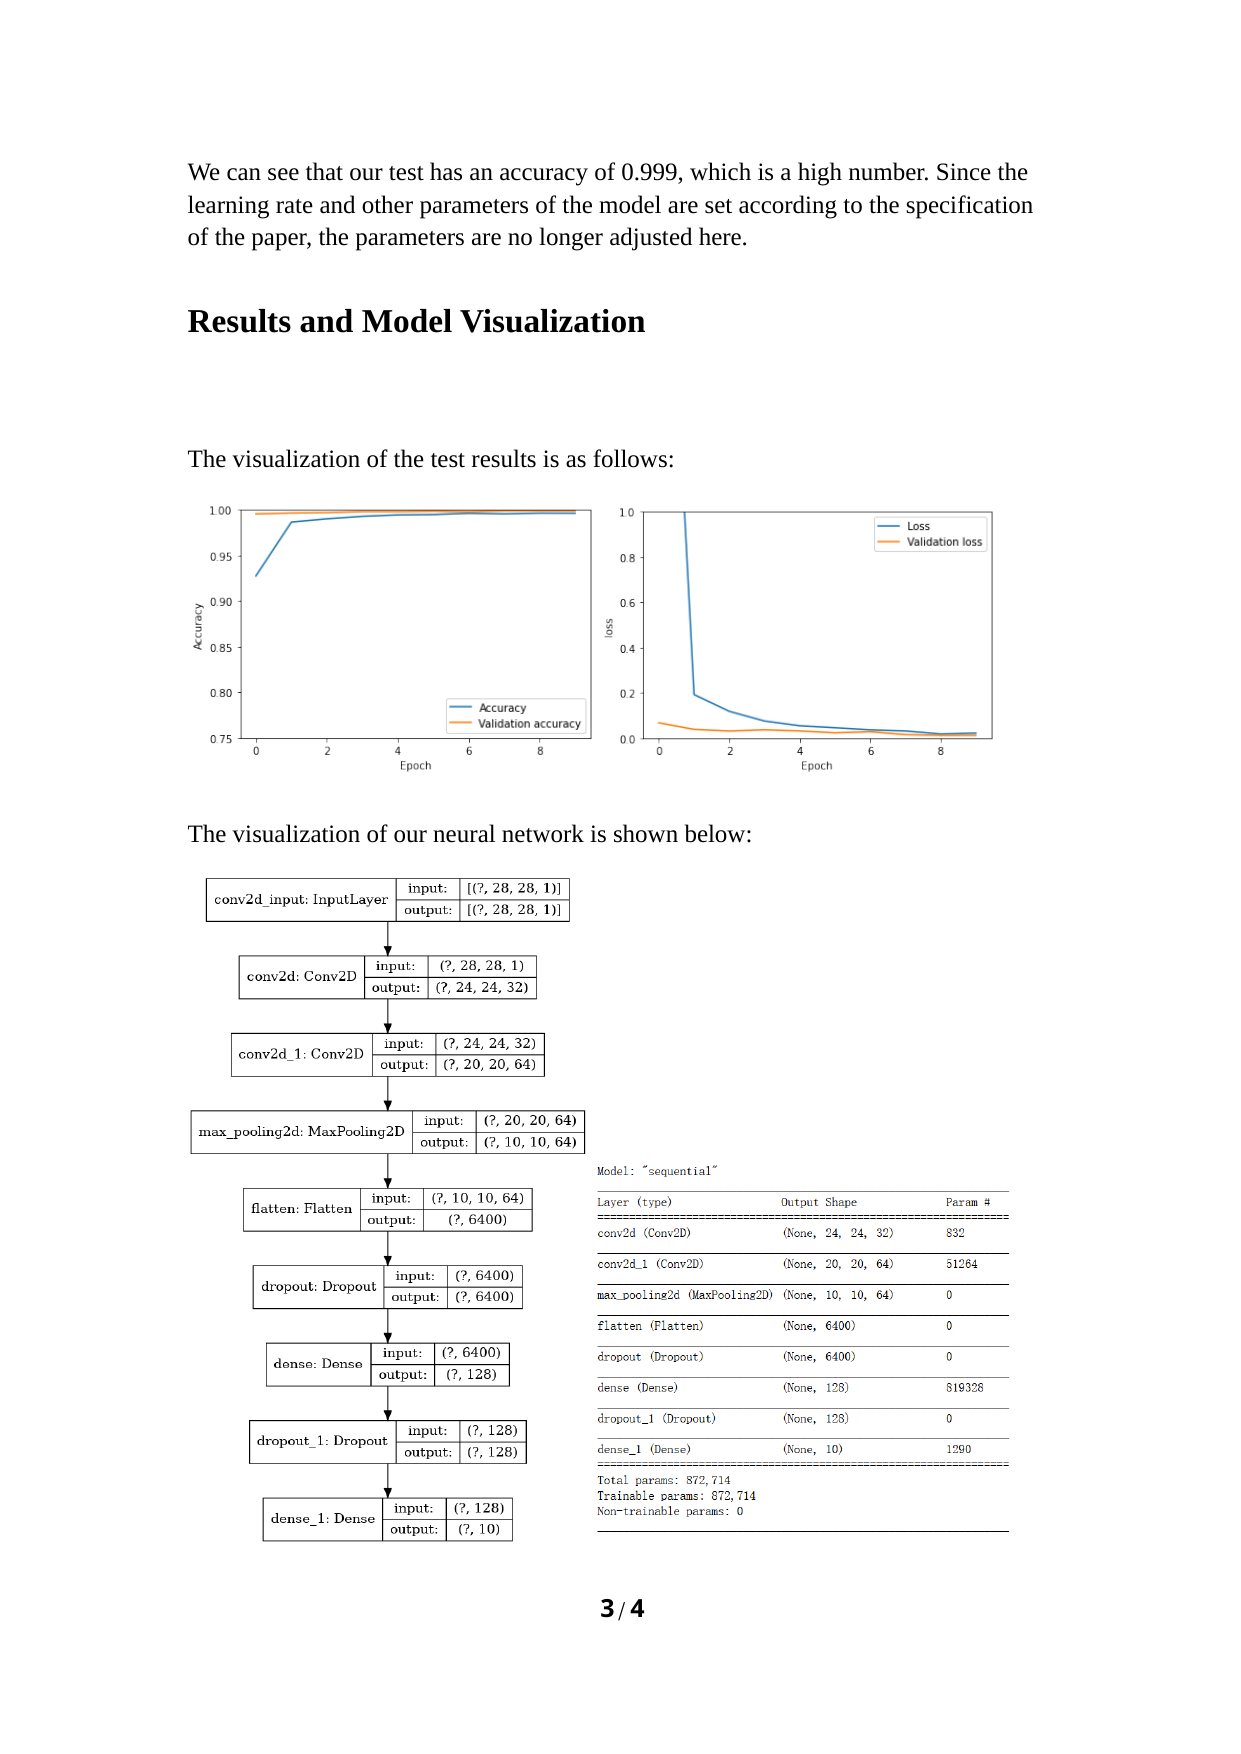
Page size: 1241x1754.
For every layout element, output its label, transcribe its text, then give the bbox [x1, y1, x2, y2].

text The visualization of our neural network is shown below: [187, 817, 1053, 849]
picture [187, 874, 1027, 1545]
text We can see that our test has an accuracy of 0.999, which is a high number. Since the learning rate and other parameters of the model are set according to the specification of the paper, the parameters are no longer adjusted here. [187, 156, 1053, 253]
picture [187, 499, 999, 778]
text The visualization of the test results is as follows: [187, 442, 1053, 474]
subtitle Results and Model Visualization [187, 288, 1053, 353]
